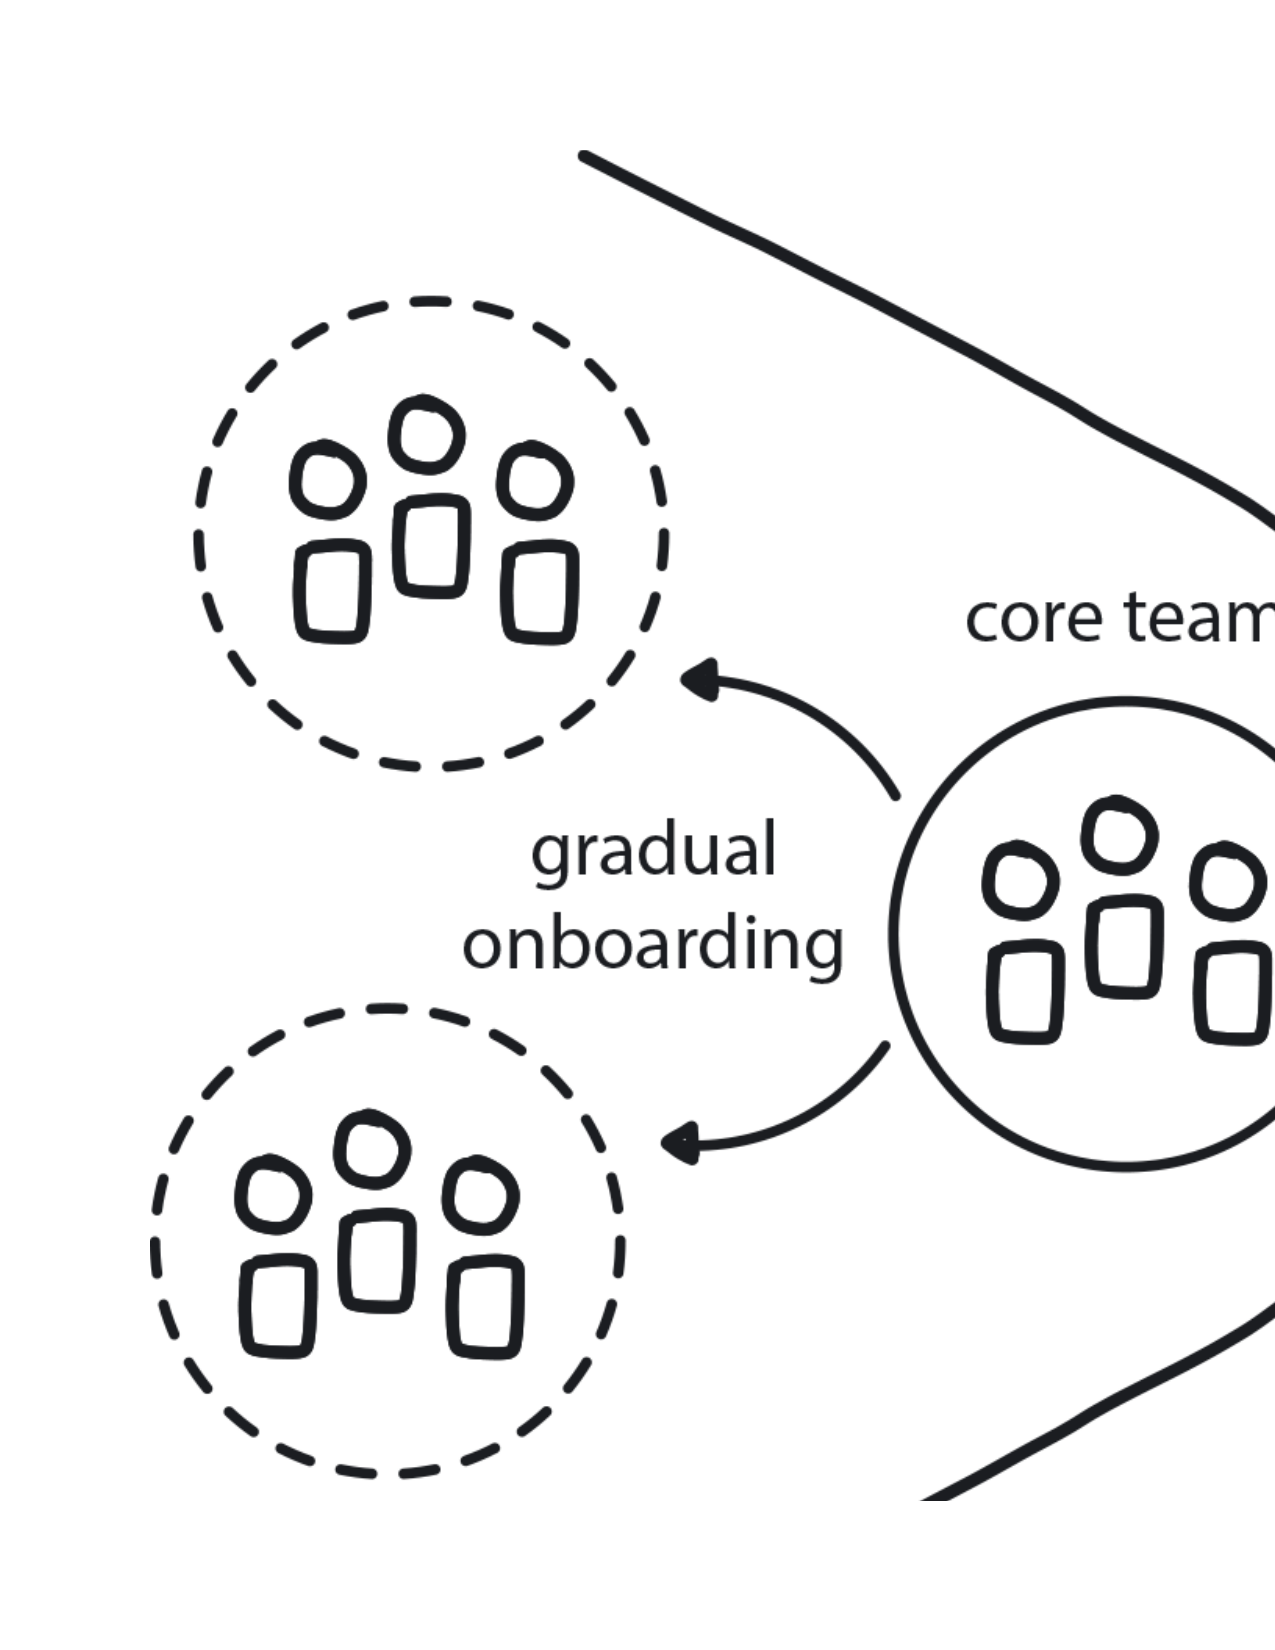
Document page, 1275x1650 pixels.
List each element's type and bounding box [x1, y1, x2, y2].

picture [150, 150, 1275, 1501]
